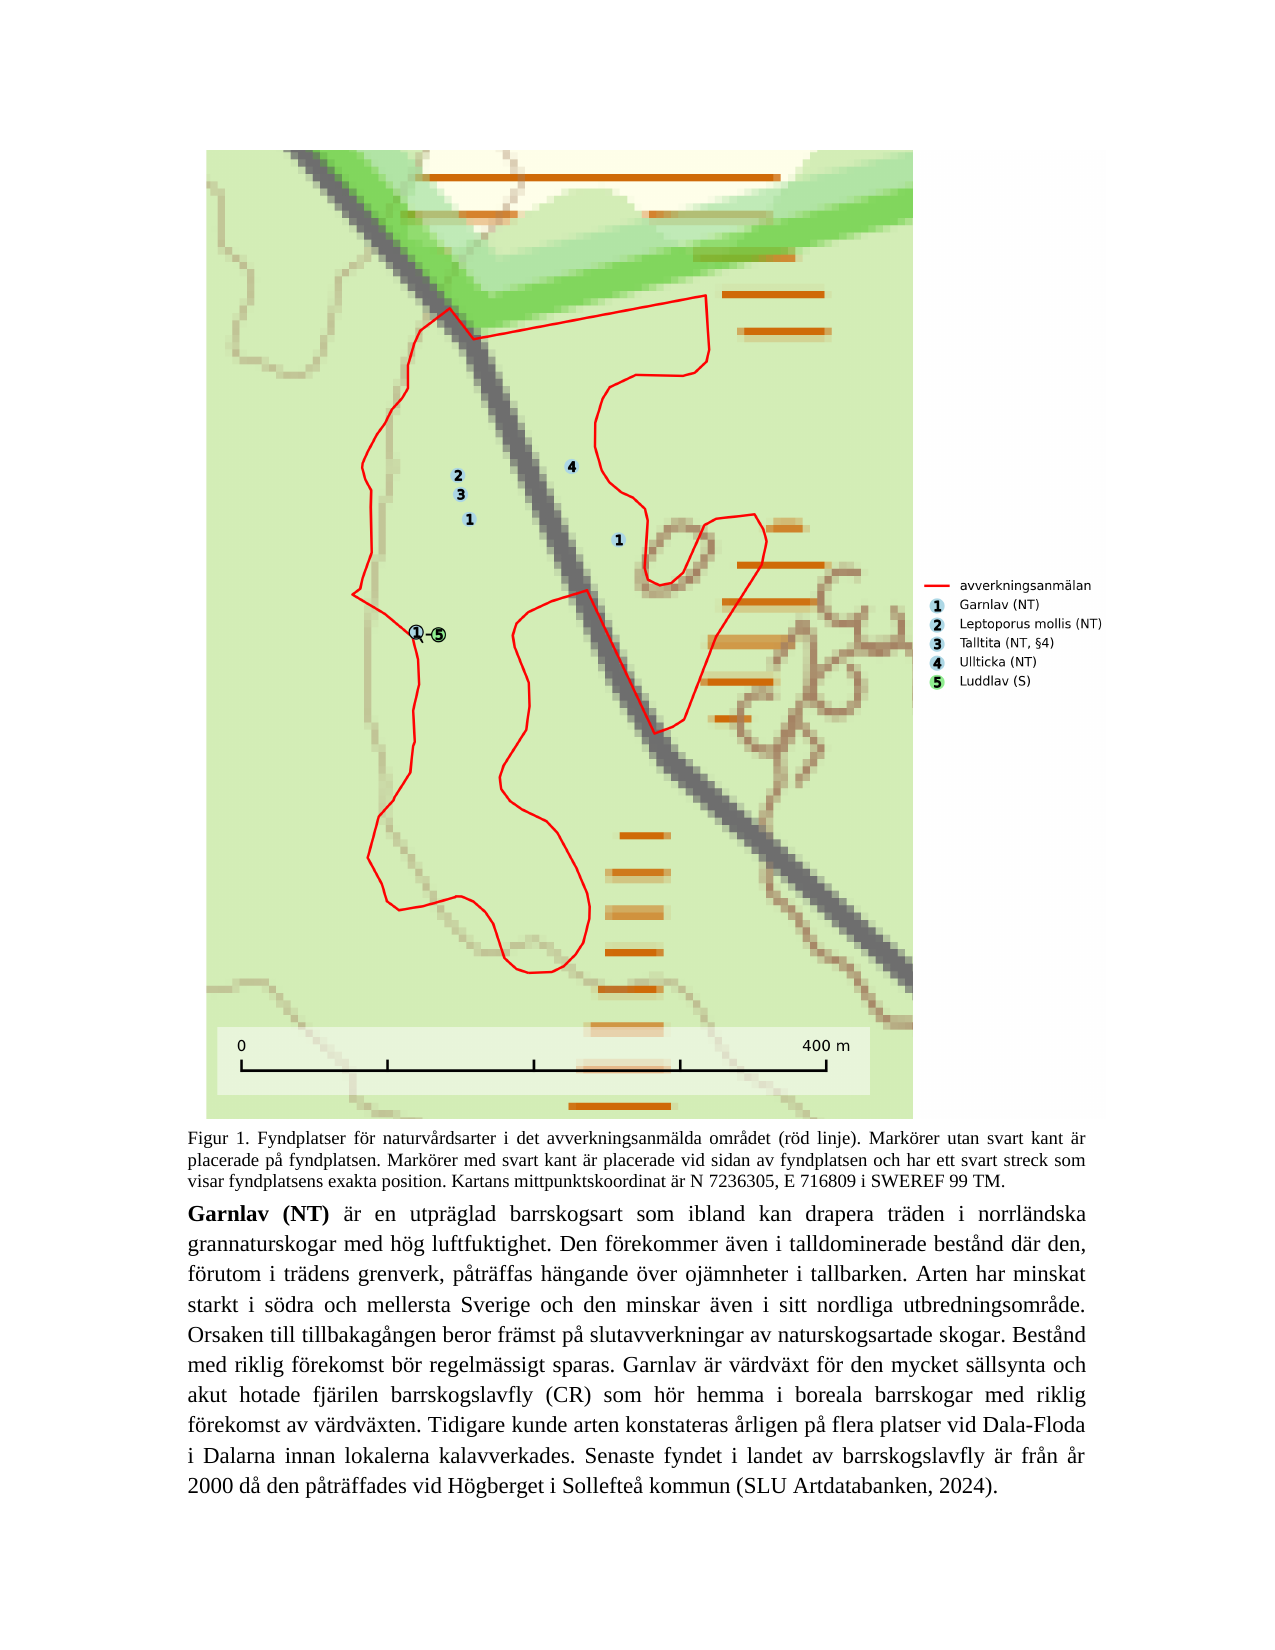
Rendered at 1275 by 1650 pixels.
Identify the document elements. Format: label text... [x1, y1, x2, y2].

text Garnlav (NT) är en utpräglad barrskogsart som ibland kan drapera träden i norrländska grannaturskogar med hög luftfuktighet. Den förekommer även i talldominerade bestånd där den, förutom i trädens grenverk, påträffas hängande över ojämnheter i tallbarken. Arten har minskat starkt i södra och mellersta Sverige och den minskar även i sitt nordliga utbredningsområde. Orsaken till tillbakagången beror främst på slutavverkningar av naturskogsartade skogar. Bestånd med riklig förekomst bör regelmässigt sparas. Garnlav är värdväxt för den mycket sällsynta och akut hotade fjärilen barrskogslavfly (CR) som hör hemma i boreala barrskogar med riklig förekomst av värdväxten. Tidigare kunde arten konstateras årligen på flera platser vid Dala-Floda i Dalarna innan lokalerna kalavverkades. Senaste fyndet i landet av barrskogslavfly är från år 2000 då den påträffades vid Högberget i Sollefteå kommun (SLU Artdatabanken, 2024). [187, 1200, 1087, 1498]
text Figur 1. Fyndplatser för naturvårdsarter i det avverkningsanmälda området (röd linje). Markörer utan svart kant är placerade på fyndplatsen. Markörer med svart kant är placerade vid sidan av fyndplatsen och har ett svart streck som visar fyndplatsens exakta position. Kartans mittpunktskoordinat är N 7236305, E 716809 i SWEREF 99 TM. [187, 1127, 1087, 1192]
picture [206, 150, 1107, 1119]
